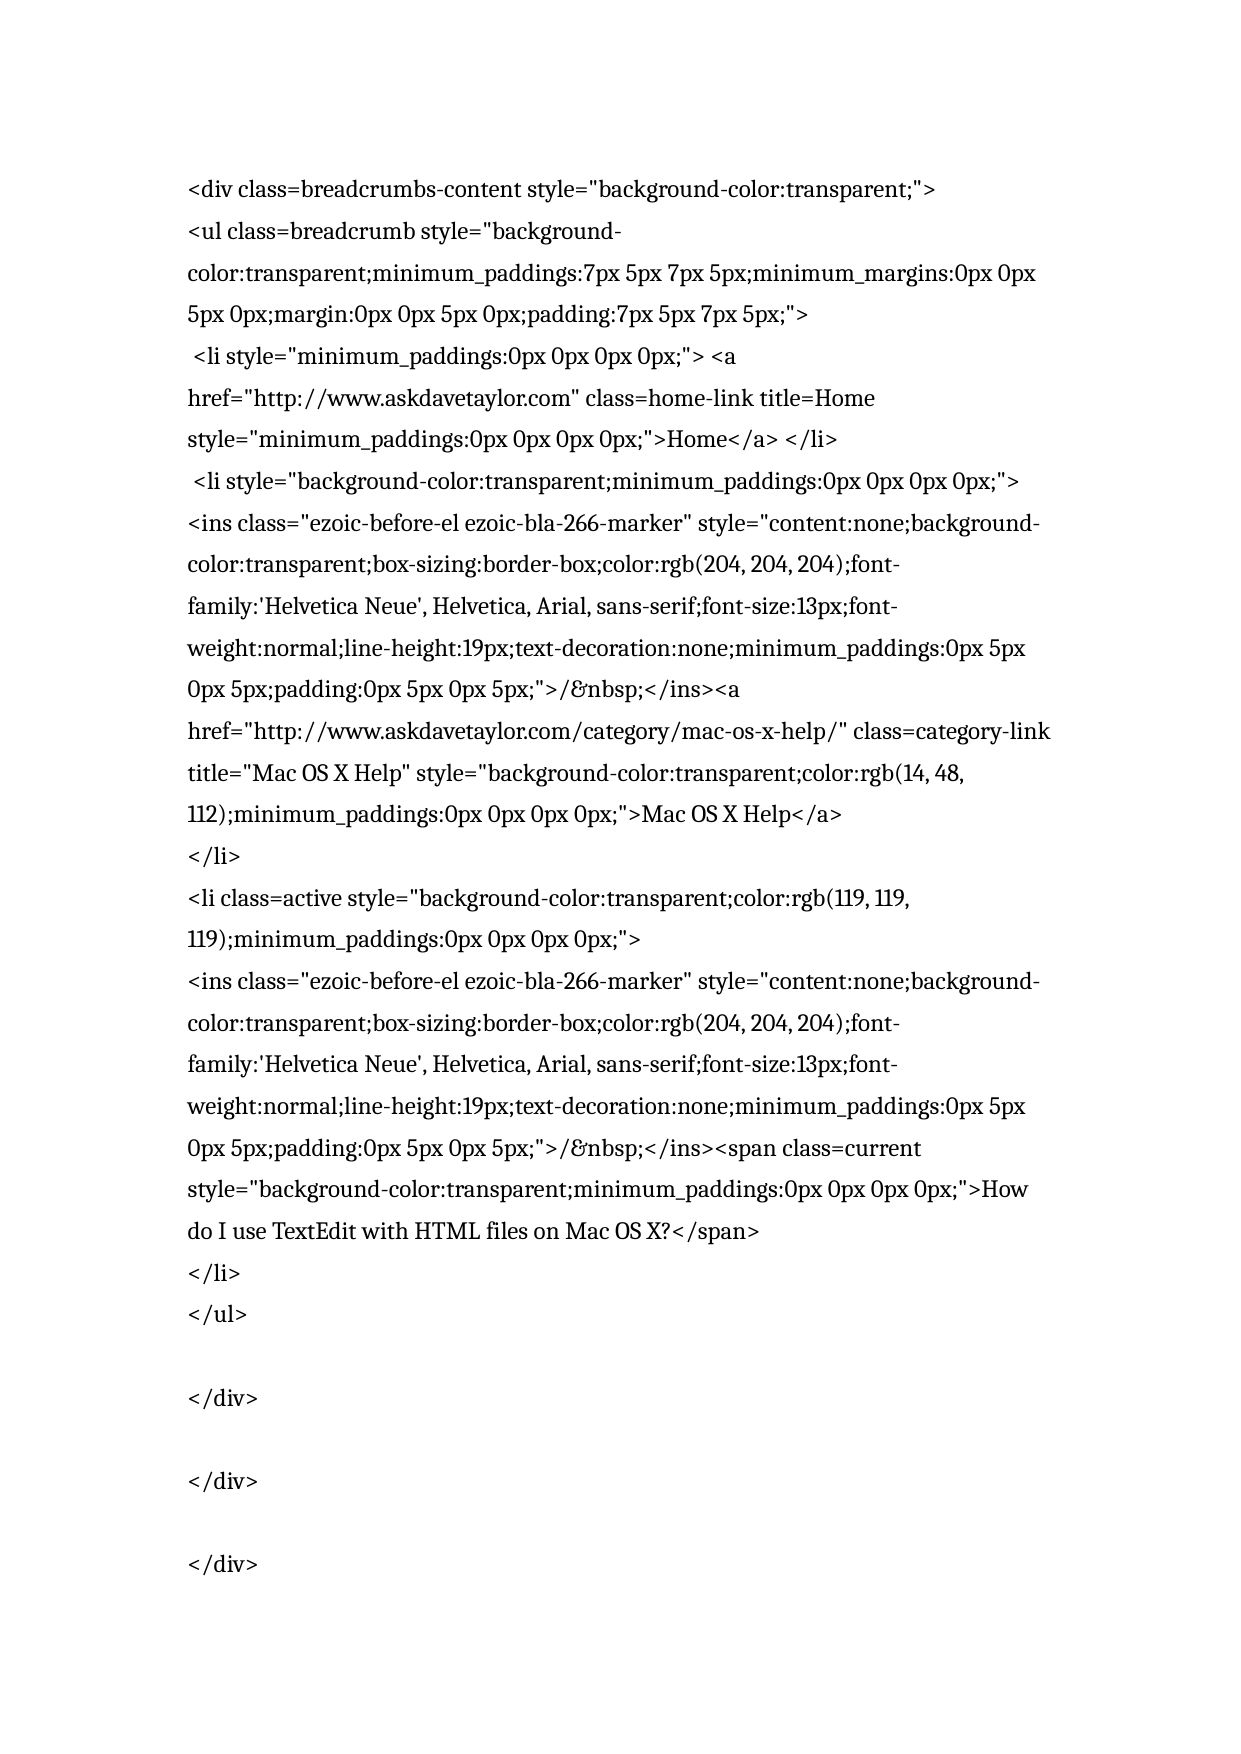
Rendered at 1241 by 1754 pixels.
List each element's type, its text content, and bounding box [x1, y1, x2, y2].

text </li> [187, 1252, 1053, 1294]
text <li style="background-color:transparent;minimum_paddings:0px 0px 0px 0px;"> [187, 460, 1053, 502]
text </div> [187, 1460, 1053, 1502]
text </ul> [187, 1294, 1053, 1335]
text <ins class="ezoic-before-el ezoic-bla-266-marker" style="content:none;background-color:transparent;box-sizing:border-box;color:rgb(204, 204, 204);font-family:'Helvetica Neue', Helvetica, Arial, sans-serif;font-size:13px;font-weight:normal;line-height:19px;text-decoration:none;minimum_paddings:0px 5px 0px 5px;padding:0px 5px 0px 5px;">/&nbsp;</ins><a href="http://www.askdavetaylor.com/category/mac-os-x-help/" class=category-link title="Mac OS X Help" style="background-color:transparent;color:rgb(14, 48, 112);minimum_paddings:0px 0px 0px 0px;">Mac OS X Help</a> [187, 502, 1053, 835]
text <div class=breadcrumbs-content style="background-color:transparent;"> [187, 169, 1053, 210]
text <ins class="ezoic-before-el ezoic-bla-266-marker" style="content:none;background-color:transparent;box-sizing:border-box;color:rgb(204, 204, 204);font-family:'Helvetica Neue', Helvetica, Arial, sans-serif;font-size:13px;font-weight:normal;line-height:19px;text-decoration:none;minimum_paddings:0px 5px 0px 5px;padding:0px 5px 0px 5px;">/&nbsp;</ins><span class=current style="background-color:transparent;minimum_paddings:0px 0px 0px 0px;">How do I use TextEdit with HTML files on Mac OS X?</span> [187, 960, 1053, 1252]
text <li class=active style="background-color:transparent;color:rgb(119, 119, 119);minimum_paddings:0px 0px 0px 0px;"> [187, 877, 1053, 960]
text <li style="minimum_paddings:0px 0px 0px 0px;"> <a href="http://www.askdavetaylor.com" class=home-link title=Home style="minimum_paddings:0px 0px 0px 0px;">Home</a> </li> [187, 335, 1053, 460]
text </li> [187, 835, 1053, 877]
text </div> [187, 1377, 1053, 1419]
text </div> [187, 1544, 1053, 1585]
text <ul class=breadcrumb style="background-color:transparent;minimum_paddings:7px 5px 7px 5px;minimum_margins:0px 0px 5px 0px;margin:0px 0px 5px 0px;padding:7px 5px 7px 5px;"> [187, 210, 1053, 335]
